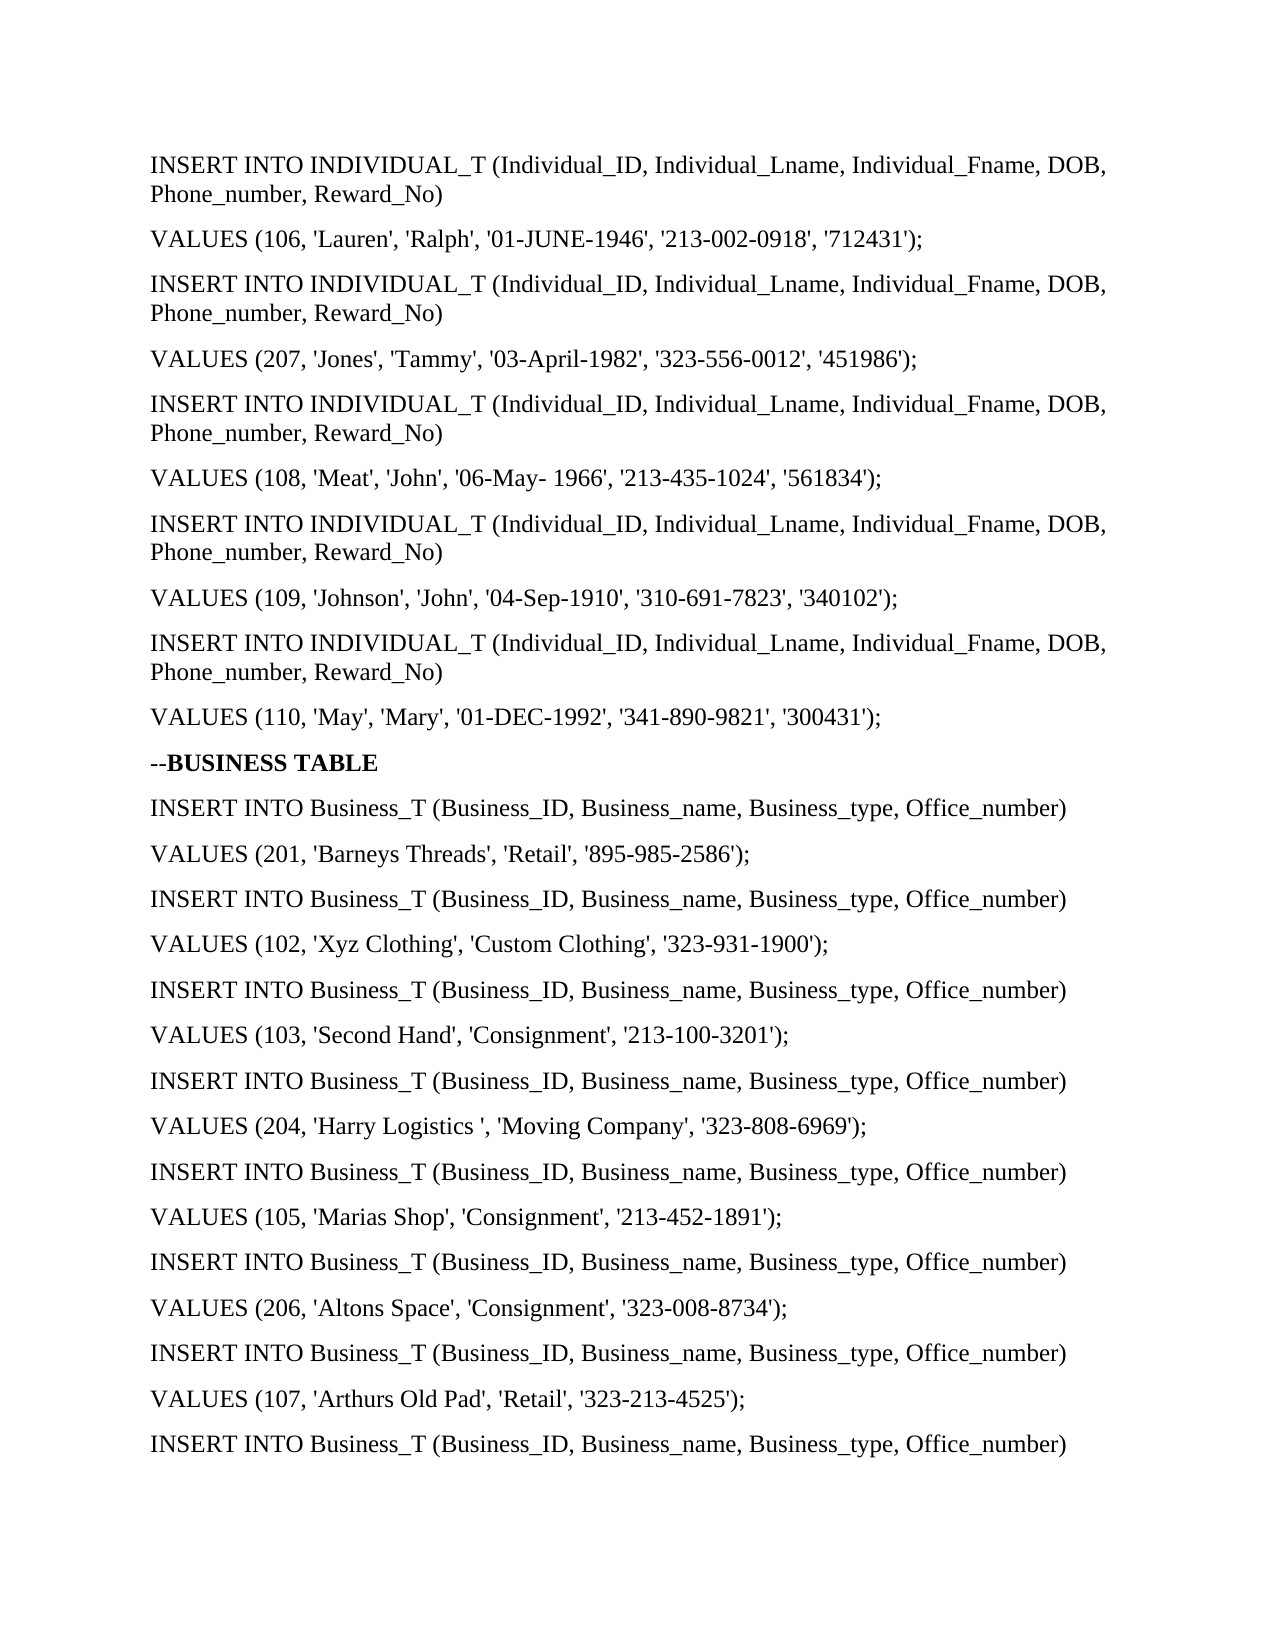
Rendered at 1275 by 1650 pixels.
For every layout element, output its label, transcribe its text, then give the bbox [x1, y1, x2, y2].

text VALUES (110, 'May', 'Mary', '01-DEC-1992', '341-890-9821', '300431'); [150, 702, 1125, 731]
text INSERT INTO INDIVIDUAL_T (Individual_ID, Individual_Lname, Individual_Fname, DOB, Phone_number, Reward_No) [150, 389, 1125, 447]
text VALUES (102, 'Xyz Clothing', 'Custom Clothing', '323-931-1900'); [150, 929, 1125, 958]
text INSERT INTO Business_T (Business_ID, Business_name, Business_type, Office_number) [150, 1247, 1125, 1276]
text INSERT INTO Business_T (Business_ID, Business_name, Business_type, Office_number) [150, 975, 1125, 1004]
text VALUES (204, 'Harry Logistics ', 'Moving Company', '323-808-6969'); [150, 1111, 1125, 1140]
text VALUES (103, 'Second Hand', 'Consignment', '213-100-3201'); [150, 1020, 1125, 1049]
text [150, 150, 1125, 207]
text VALUES (201, 'Barneys Threads', 'Retail', '895-985-2586'); [150, 839, 1125, 867]
text VALUES (109, 'Johnson', 'John', '04-Sep-1910', '310-691-7823', '340102'); [150, 583, 1125, 612]
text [150, 1429, 1125, 1458]
text INSERT INTO INDIVIDUAL_T (Individual_ID, Individual_Lname, Individual_Fname, DOB, Phone_number, Reward_No) [150, 628, 1125, 686]
text VALUES (108, 'Meat', 'John', '06-May- 1966', '213-435-1024', '561834'); [150, 463, 1125, 492]
text INSERT INTO Business_T (Business_ID, Business_name, Business_type, Office_number) [150, 1157, 1125, 1185]
text INSERT INTO INDIVIDUAL_T (Individual_ID, Individual_Lname, Individual_Fname, DOB, Phone_number, Reward_No) [150, 509, 1125, 566]
text VALUES (106, 'Lauren', 'Ralph', '01-JUNE-1946', '213-002-0918', '712431'); [150, 224, 1125, 253]
text INSERT INTO Business_T (Business_ID, Business_name, Business_type, Office_number) [150, 884, 1125, 913]
text VALUES (206, 'Altons Space', 'Consignment', '323-008-8734'); [150, 1293, 1125, 1322]
text VALUES (207, 'Jones', 'Tammy', '03-April-1982', '323-556-0012', '451986'); [150, 344, 1125, 372]
text VALUES (107, 'Arthurs Old Pad', 'Retail', '323-213-4525'); [150, 1384, 1125, 1412]
text VALUES (105, 'Marias Shop', 'Consignment', '213-452-1891'); [150, 1202, 1125, 1231]
text --BUSINESS TABLE [150, 748, 1125, 777]
text INSERT INTO INDIVIDUAL_T (Individual_ID, Individual_Lname, Individual_Fname, DOB, Phone_number, Reward_No) [150, 269, 1125, 327]
text INSERT INTO Business_T (Business_ID, Business_name, Business_type, Office_number) [150, 1066, 1125, 1094]
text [150, 1338, 1125, 1367]
text INSERT INTO Business_T (Business_ID, Business_name, Business_type, Office_number) [150, 793, 1125, 822]
